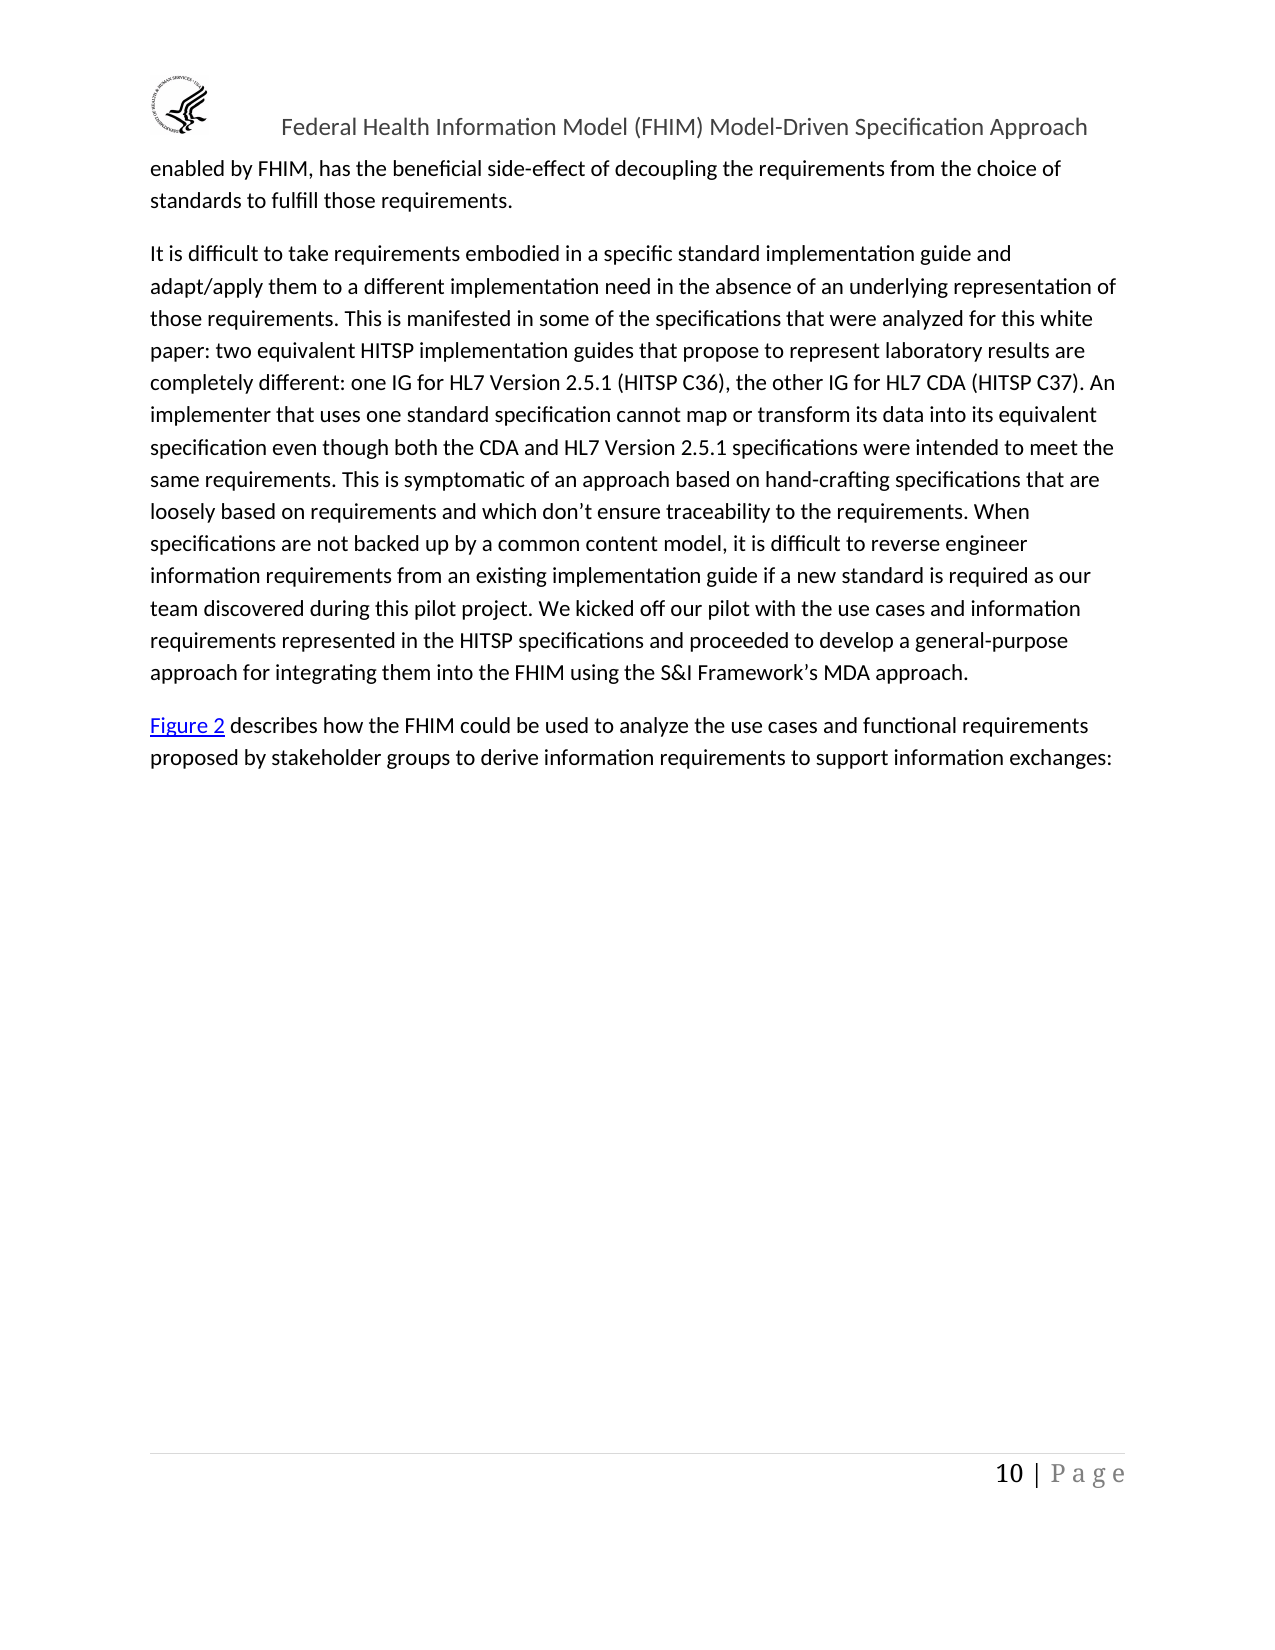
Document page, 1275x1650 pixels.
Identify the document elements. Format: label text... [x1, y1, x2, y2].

text Figure 2 describes how the FHIM could be used to analyze the use cases and functional requirements proposed by stakeholder groups to derive information requirements to support information exchanges: [150, 711, 1125, 771]
picture [150, 75, 209, 135]
text It is difficult to take requirements embodied in a specific standard implementation guide and adapt/apply them to a different implementation need in the absence of an underlying representation of those requirements. This is manifested in some of the specifications that were analyzed for this white paper: two equivalent HITSP implementation guides that propose to represent laboratory results are completely different: one IG for HL7 Version 2.5.1 (HITSP C36), the other IG for HL7 CDA (HITSP C37). An implementer that uses one standard specification cannot map or transform its data into its equivalent specification even though both the CDA and HL7 Version 2.5.1 specifications were intended to meet the same requirements. This is symptomatic of an approach based on hand-crafting specifications that are loosely based on requirements and which don’t ensure traceability to the requirements. When specifications are not backed up by a common content model, it is difficult to reverse engineer information requirements from an existing implementation guide if a new standard is required as our team discovered during this pilot project. We kicked off our pilot with the use cases and information requirements represented in the HITSP specifications and proceeded to develop a general-purpose approach for integrating them into the FHIM using the S&I Framework’s MDA approach. [150, 239, 1125, 686]
